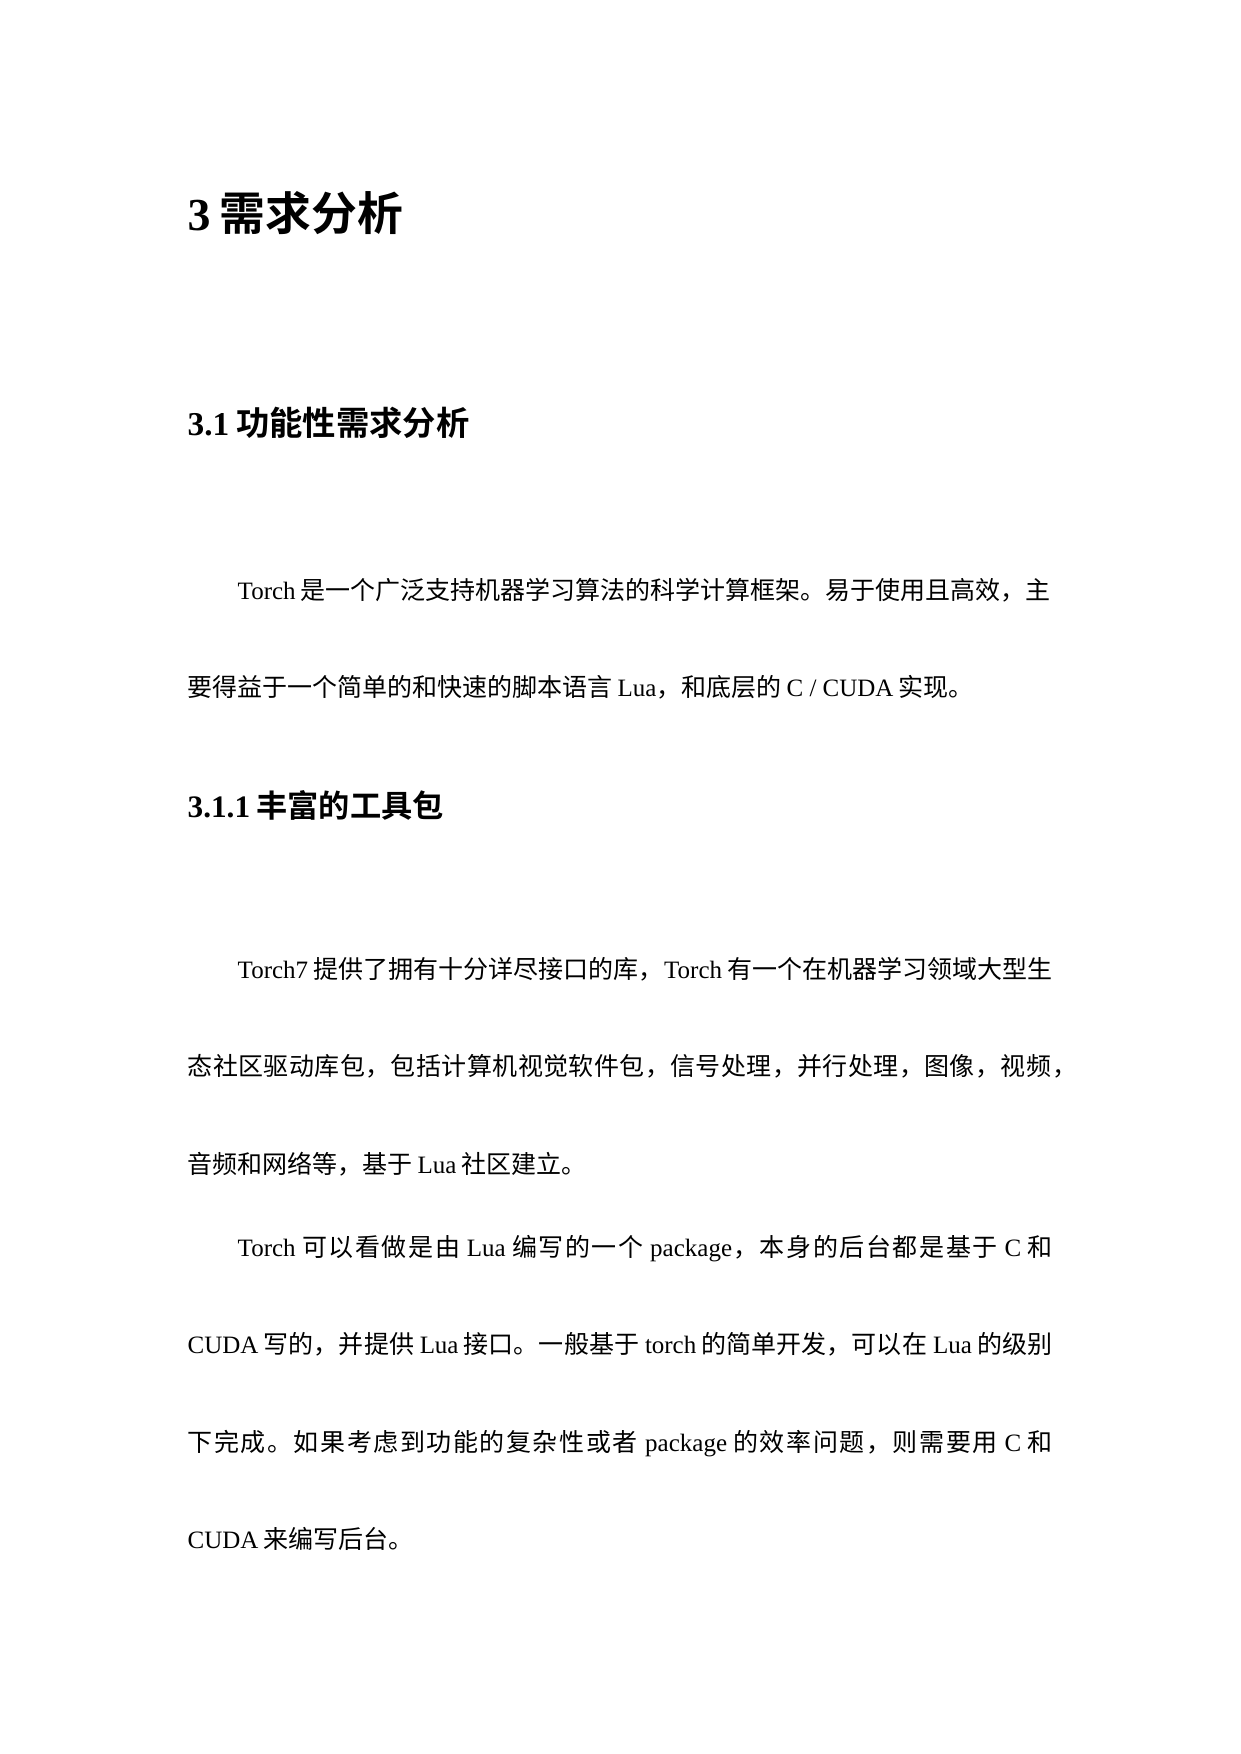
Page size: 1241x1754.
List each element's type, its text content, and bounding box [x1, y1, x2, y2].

text Torch是一个广泛支持机器学习算法的科学计算框架。易于使用且高效，主要得益于一个简单的和快速的脚本语言Lua，和底层的C / CUDA实现。 [187, 556, 1053, 718]
text Torch7提供了拥有十分详尽接口的库，Torch有一个在机器学习领域大型生态社区驱动库包，包括计算机视觉软件包，信号处理，并行处理，图像，视频，音频和网络等，基于Lua社区建立。 [187, 935, 1053, 1195]
subtitle 3.1.1丰富的工具包 [187, 772, 1053, 837]
subtitle 3需求分析 [187, 162, 1053, 259]
subtitle 3.1功能性需求分析 [187, 388, 1053, 453]
text Torch可以看做是由Lua编写的一个package，本身的后台都是基于C和CUDA写的，并提供Lua接口。一般基于torch的简单开发，可以在Lua的级别下完成。如果考虑到功能的复杂性或者package的效率问题，则需要用C和CUDA来编写后台。 [187, 1213, 1053, 1570]
